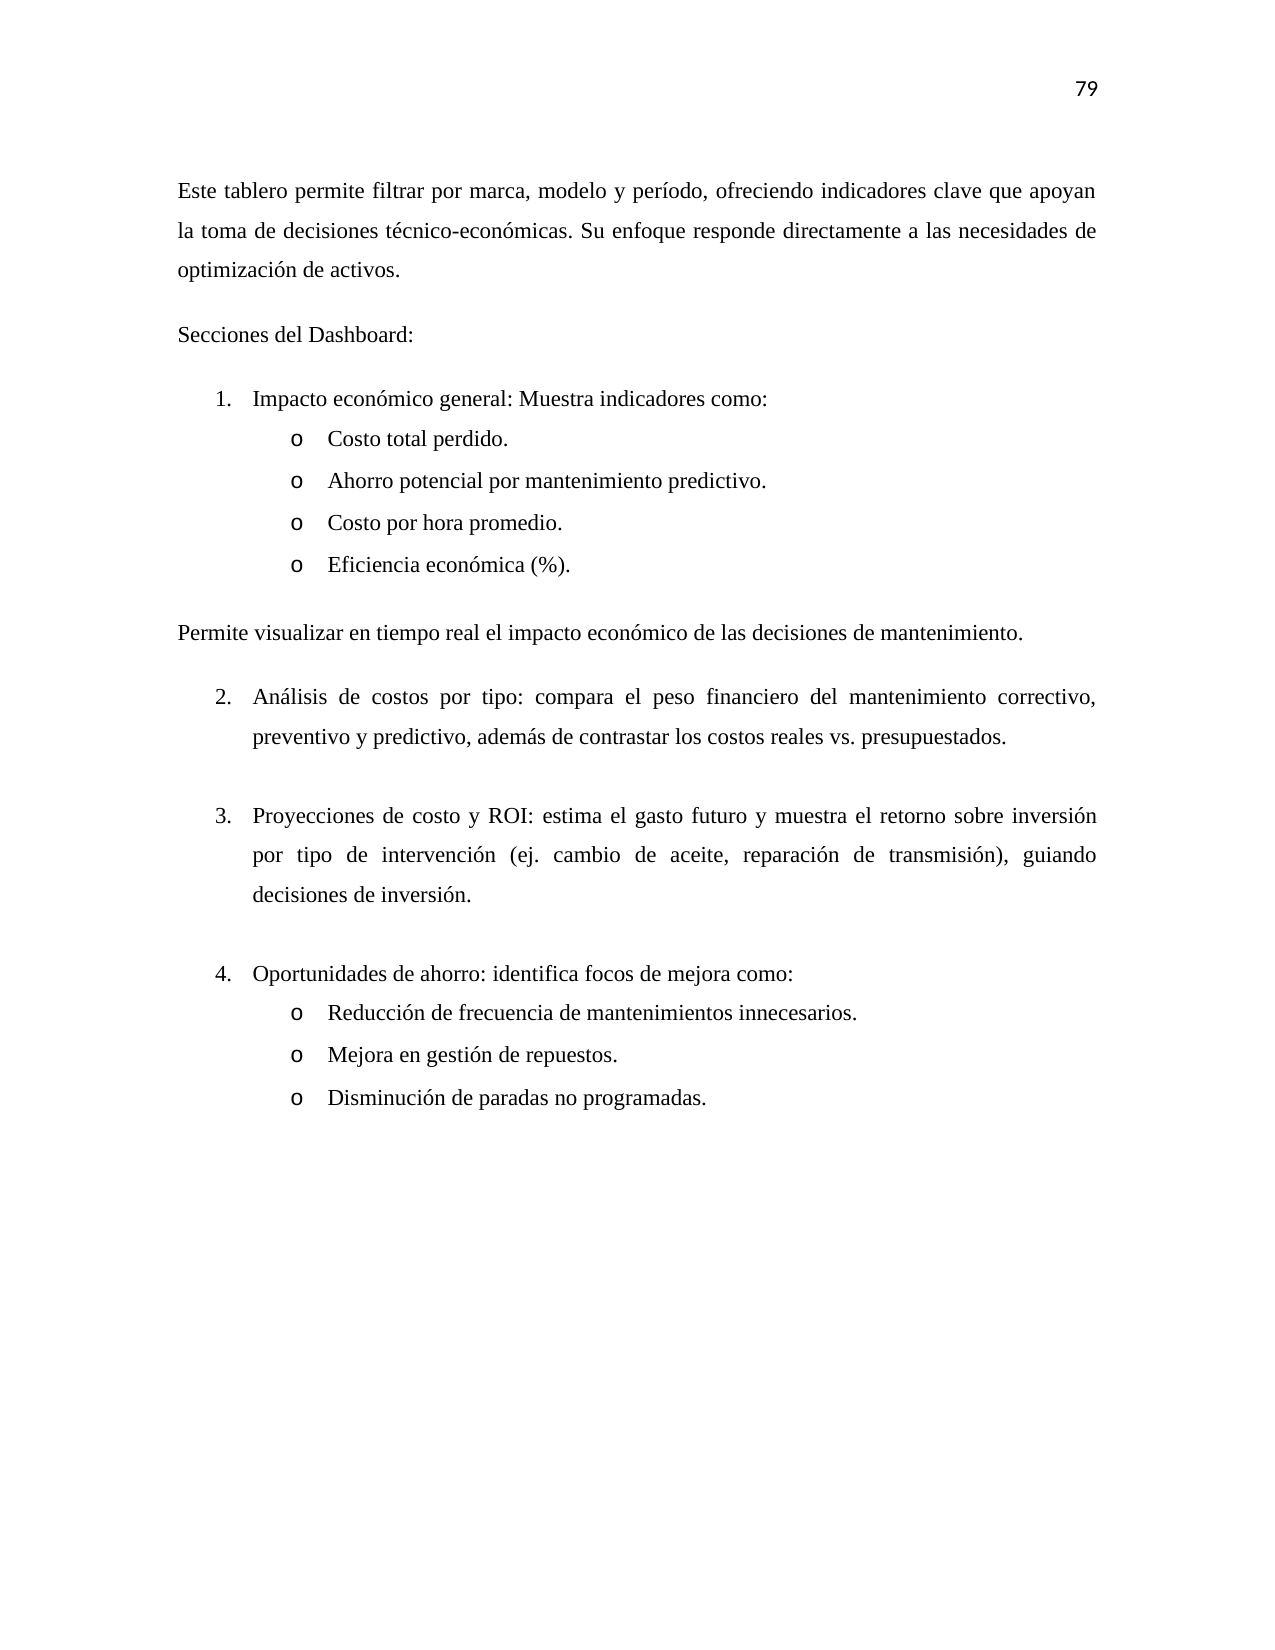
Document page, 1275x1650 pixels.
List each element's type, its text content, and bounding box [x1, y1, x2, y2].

text Permite visualizar en tiempo real el impacto económico de las decisiones de mantenimiento. [177, 619, 1098, 645]
list Mejora en gestión de repuestos. [290, 1041, 1098, 1069]
list Costo por hora promedio. [290, 509, 1098, 537]
list Oportunidades de ahorro: identifica focos de mejora como: [215, 959, 1098, 986]
list Análisis de costos por tipo: compara el peso financiero del mantenimiento correctivo, preventivo y predictivo, además de contrastar los costos reales vs. presupuestados. [215, 683, 1098, 749]
text Secciones del Dashboard: [177, 321, 1098, 347]
list Reducción de frecuencia de mantenimientos innecesarios. [290, 999, 1098, 1027]
list Eficiencia económica (%). [290, 551, 1098, 580]
list Proyecciones de costo y ROI: estima el gasto futuro y muestra el retorno sobre inversión por tipo de intervención (ej. cambio de aceite, reparación de transmisión), guiando decisiones de inversión. [215, 802, 1098, 907]
list Ahorro potencial por mantenimiento predictivo. [290, 467, 1098, 495]
list Disminución de paradas no programadas. [290, 1084, 1098, 1112]
list Costo total perdido. [290, 424, 1098, 453]
text Este tablero permite filtrar por marca, modelo y período, ofreciendo indicadores clave que apoyan la toma de decisiones técnico-económicas. Su enfoque responde directamente a las necesidades de optimización de activos. [177, 177, 1098, 282]
list Impacto económico general: Muestra indicadores como: [215, 385, 1098, 411]
